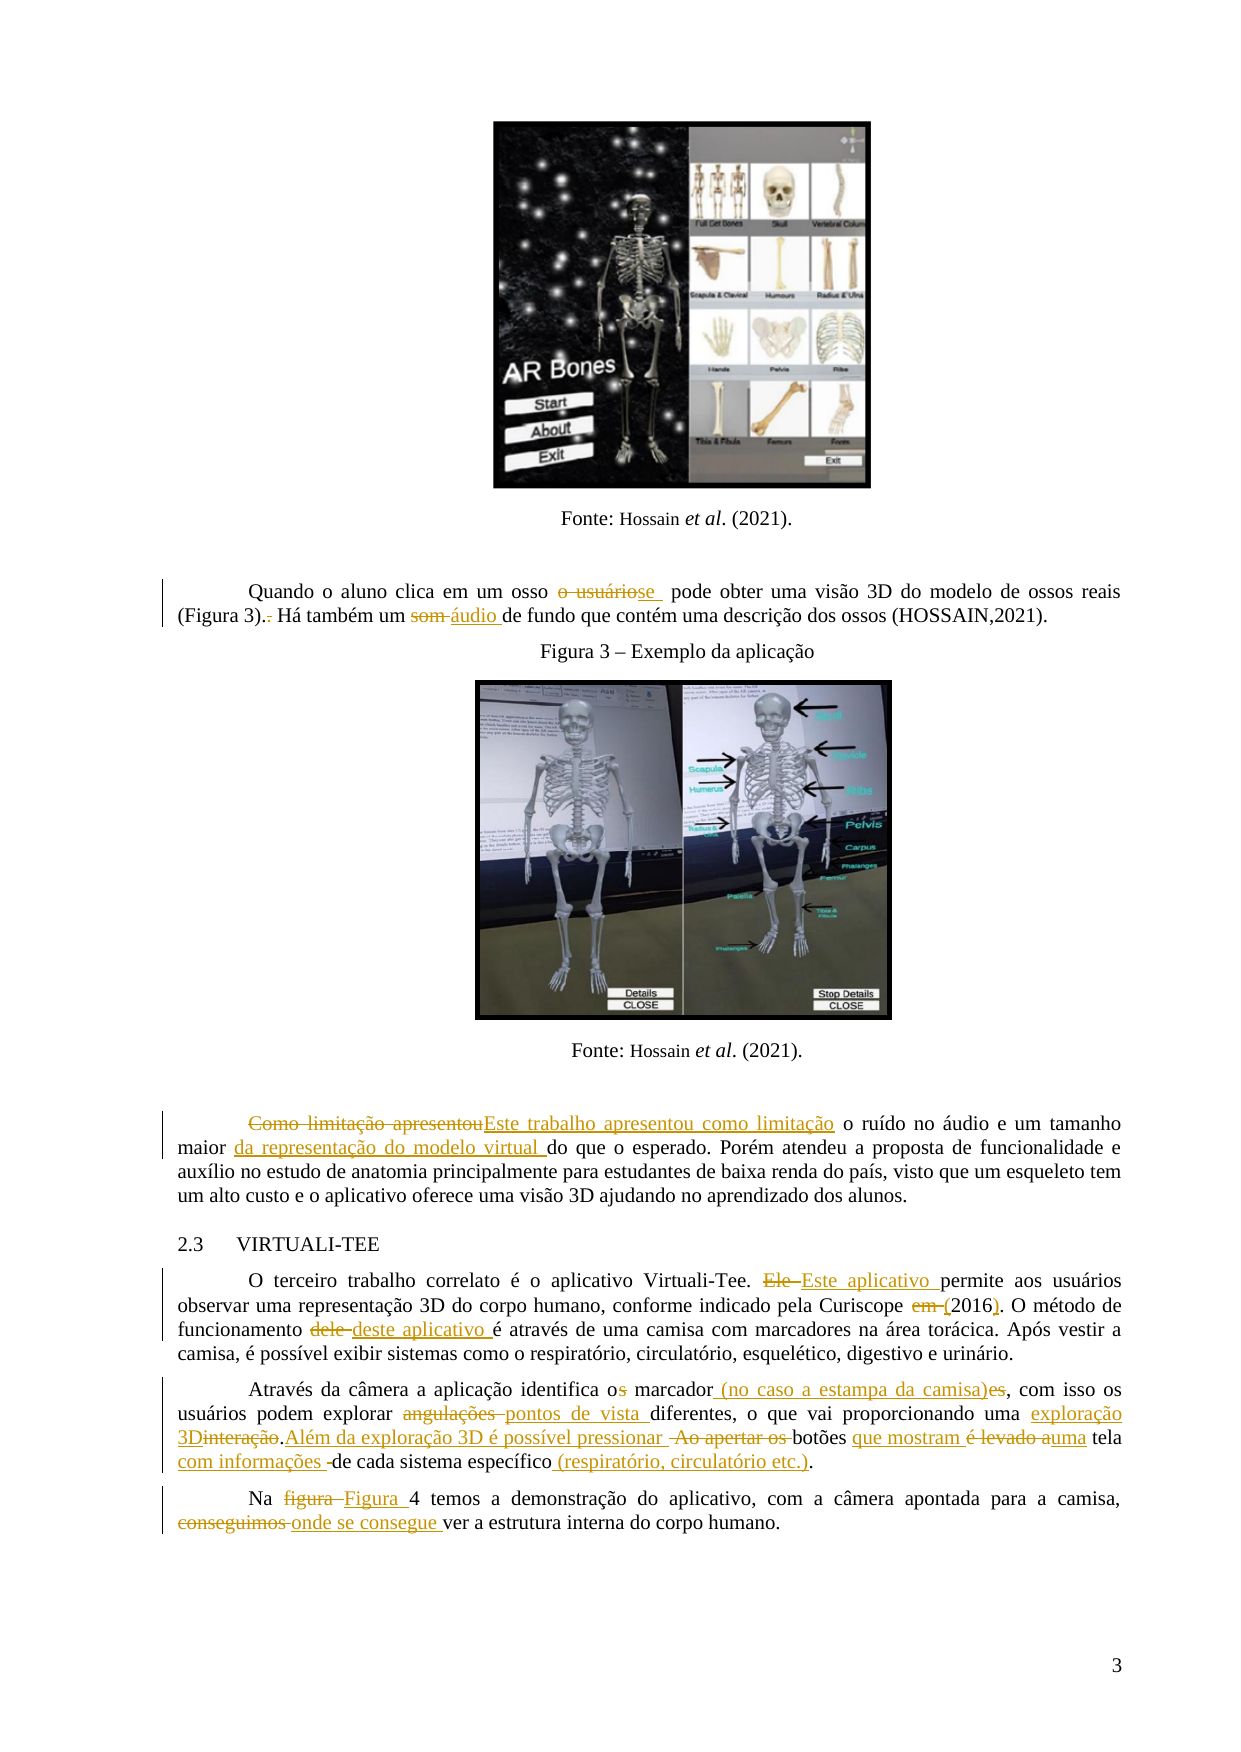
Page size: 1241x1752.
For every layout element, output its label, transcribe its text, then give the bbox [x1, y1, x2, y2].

picture [490, 118, 880, 494]
text Figura 3 – Exemplo da aplicação [177, 639, 1122, 663]
text Fonte: Hossain et al. (2021). [177, 1037, 1122, 1062]
text Na 4 temos a demonstração do aplicativo, com a câmera apontada para a camisa, ver a estrutura interna do corpo humano. [177, 1486, 1122, 1534]
text Quando o aluno clica em um osso pode obter uma visão 3D do modelo de ossos reais (Figura 3). Há também um de fundo que contém uma descrição dos ossos (HOSSAIN,2021). [177, 579, 1122, 627]
text Fonte: Hossain et al. (2021). [177, 506, 1122, 530]
text O terceiro trabalho correlato é o aplicativo Virtuali-Tee. permite aos usuários observar uma representação 3D do corpo humano, conforme indicado pela Curiscope 2016. O método de funcionamento é através de uma camisa com marcadores na área torácica. Após vestir a camisa, é possível exibir sistemas como o respiratório, circulatório, esquelético, digestivo e urinário. [177, 1268, 1122, 1365]
picture [472, 676, 898, 1025]
text Através da câmera a aplicação identifica o marcador, com isso os usuários podem explorar diferentes, o que vai proporcionando uma .botões telade cada sistema específico. [177, 1377, 1122, 1473]
text o ruído no áudio e um tamanho maior do que o esperado. Porém atendeu a proposta de funcionalidade e auxílio no estudo de anatomia principalmente para estudantes de baixa renda do país, visto que um esqueleto tem um alto custo e o aplicativo oferece uma visão 3D ajudando no aprendizado dos alunos. [177, 1111, 1122, 1207]
subtitle VIRTUALI-TEE [177, 1232, 1122, 1256]
